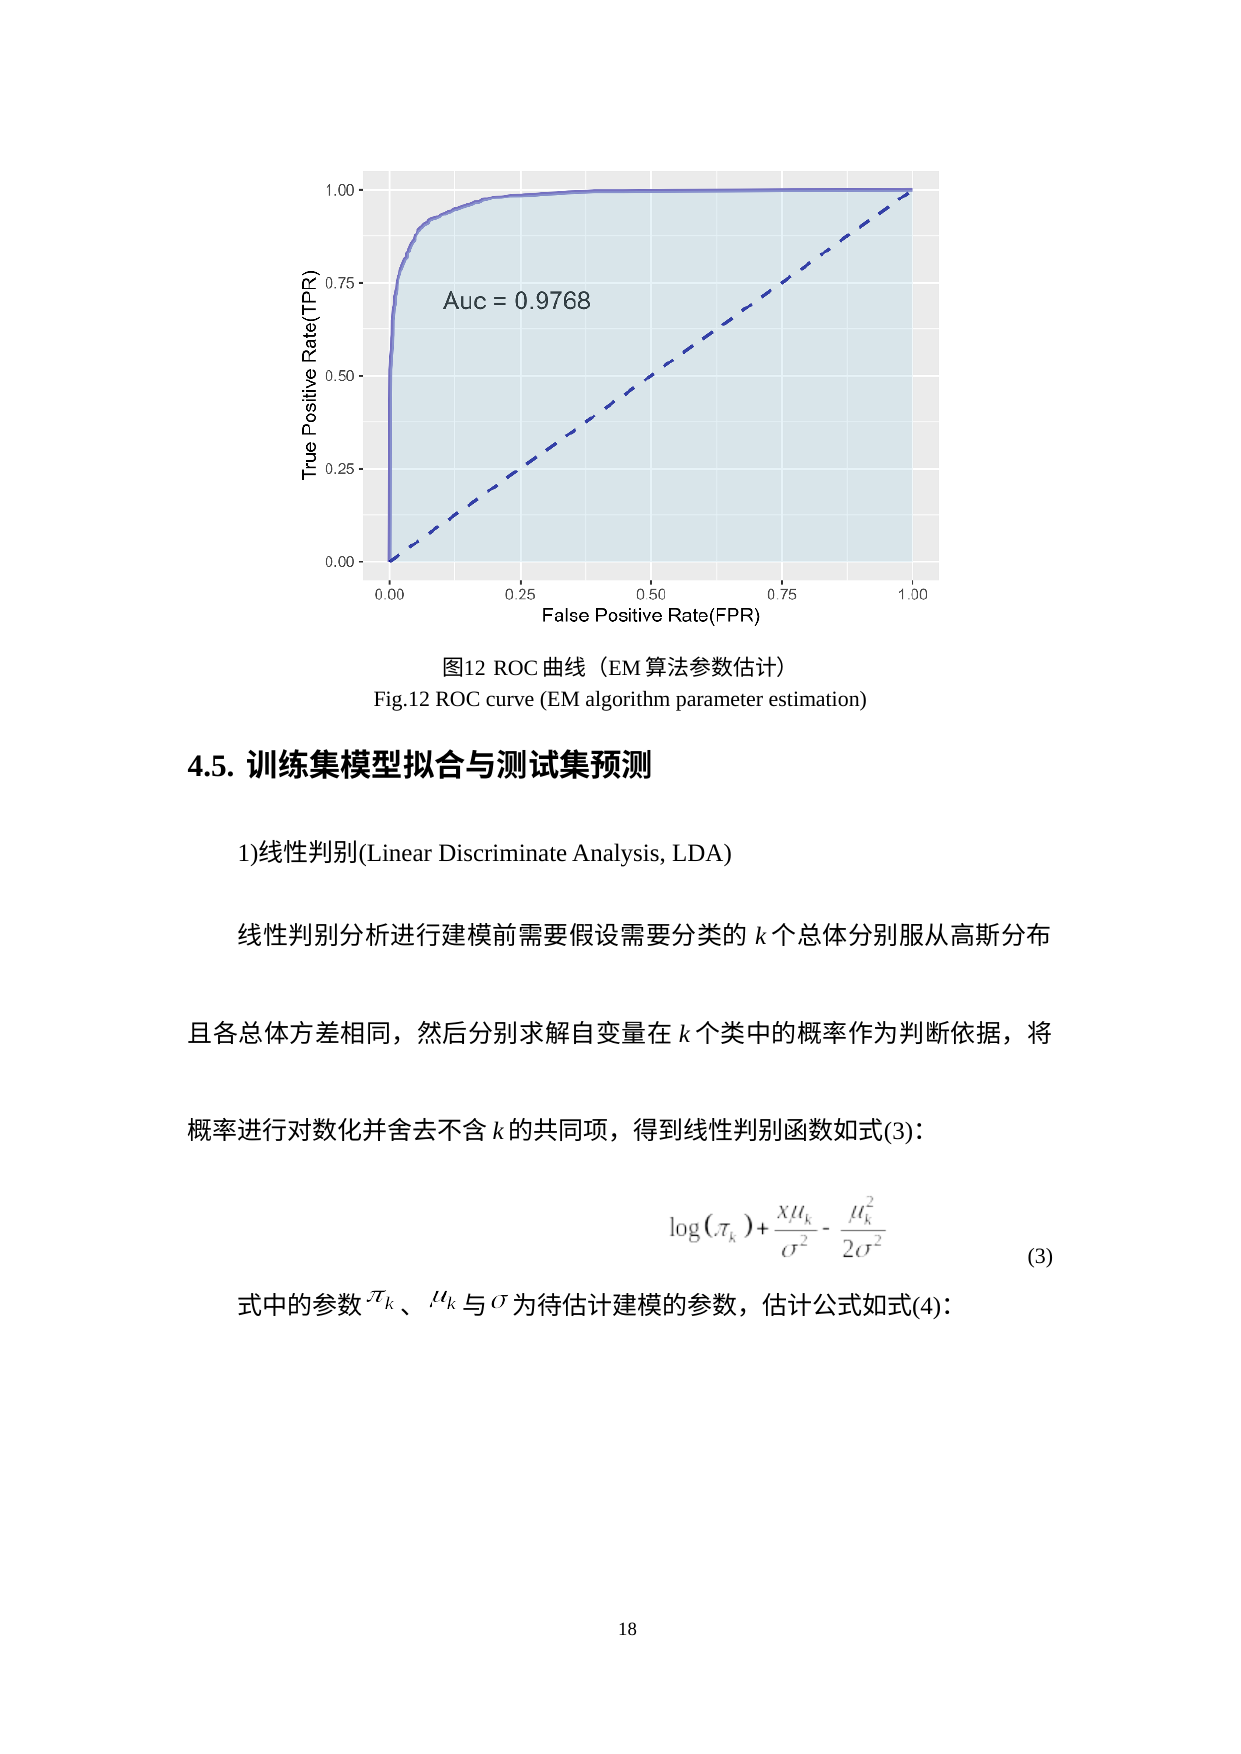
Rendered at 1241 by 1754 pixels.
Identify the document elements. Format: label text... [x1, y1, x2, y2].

subtitle 训练集模型拟合与测试集预测 [187, 731, 1053, 796]
text (3) [187, 1179, 1053, 1277]
text 线性判别分析进行建模前需要假设需要分类的k个总体分别服从高斯分布且各总体方差相同，然后分别求解自变量在k个类中的概率作为判断依据，将概率进行对数化并舍去不含k的共同项，得到线性判别函数如式(3)： [187, 901, 1053, 1161]
list ROC曲线（EM算法参数估计） [187, 649, 1053, 682]
text 1)线性判别(Linear Discriminate Analysis, LDA) [187, 818, 1053, 883]
picture [292, 162, 948, 635]
text Fig.12 ROC curve (EM algorithm parameter estimation) [187, 682, 1053, 714]
text 式中的参数、与为待估计建模的参数，估计公式如式(4)： [187, 1277, 1053, 1342]
